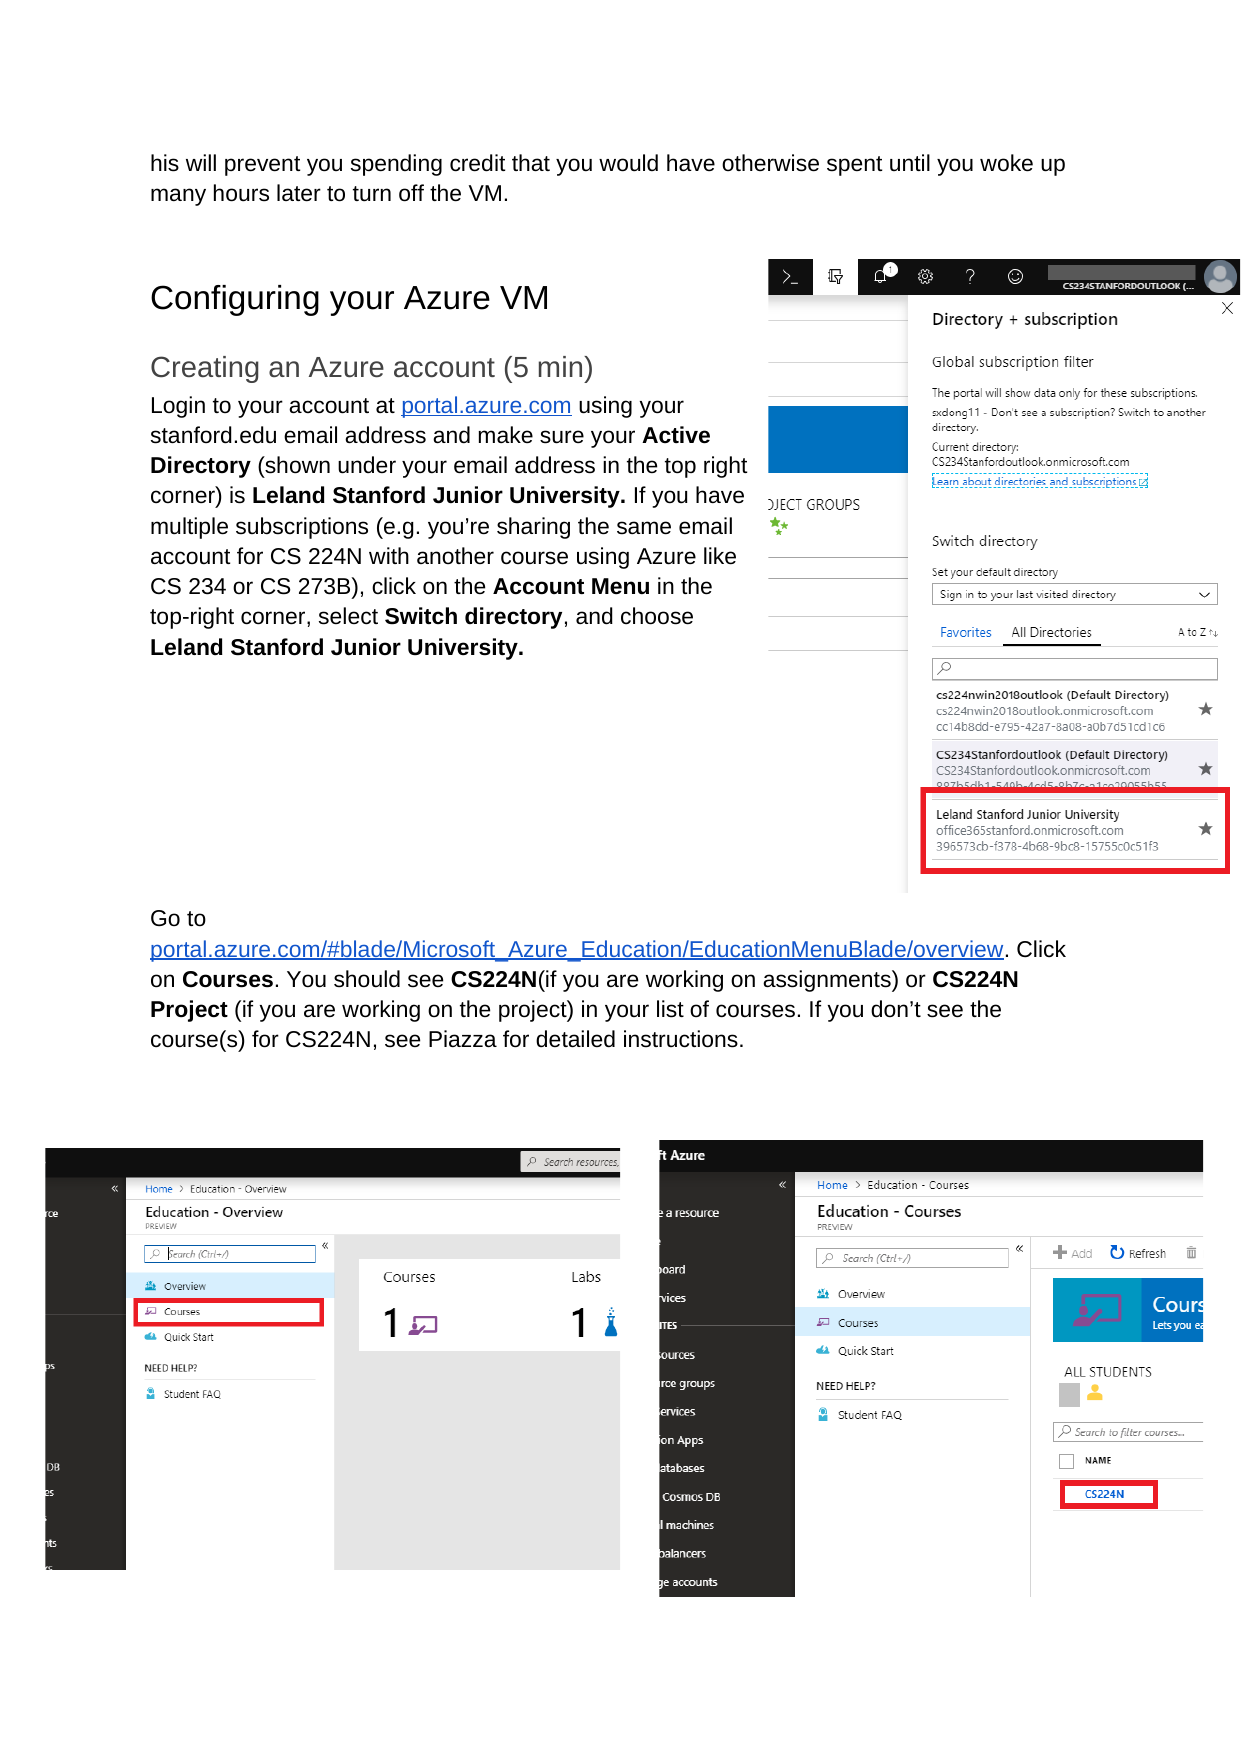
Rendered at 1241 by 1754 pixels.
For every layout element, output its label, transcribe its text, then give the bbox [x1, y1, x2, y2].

picture [45, 1148, 621, 1570]
text Login to your account at portal.azure.com using your stanford.edu email address and make sure your Active Directory (shown under your email address in the top right corner) is Leland Stanford Junior University. If you have multiple subscriptions (e.g. you’re sharing the same email account for CS 224N with another course using Azure like CS 234 or CS 273B), click on the Account Menu in the top-right corner, select Switch directory, and choose Leland Stanford Junior University. [150, 392, 768, 660]
subtitle Creating an Azure account (5 min) [150, 350, 768, 383]
picture [768, 259, 1241, 893]
subtitle Configuring your Azure VM [150, 278, 768, 317]
picture [659, 1140, 1204, 1597]
text Go to portal.azure.com/#blade/Microsoft_Azure_Education/EducationMenuBlade/overview. Click on Courses. You should see CS224N(if you are working on assignments) or CS224N Project (if you are working on the project) in your list of courses. If you don’t see the course(s) for CS224N, see Piazza for detailed instructions. [150, 905, 1090, 1052]
text his will prevent you spending credit that you would have otherwise spent until you woke up many hours later to turn off the VM. [150, 150, 1090, 207]
